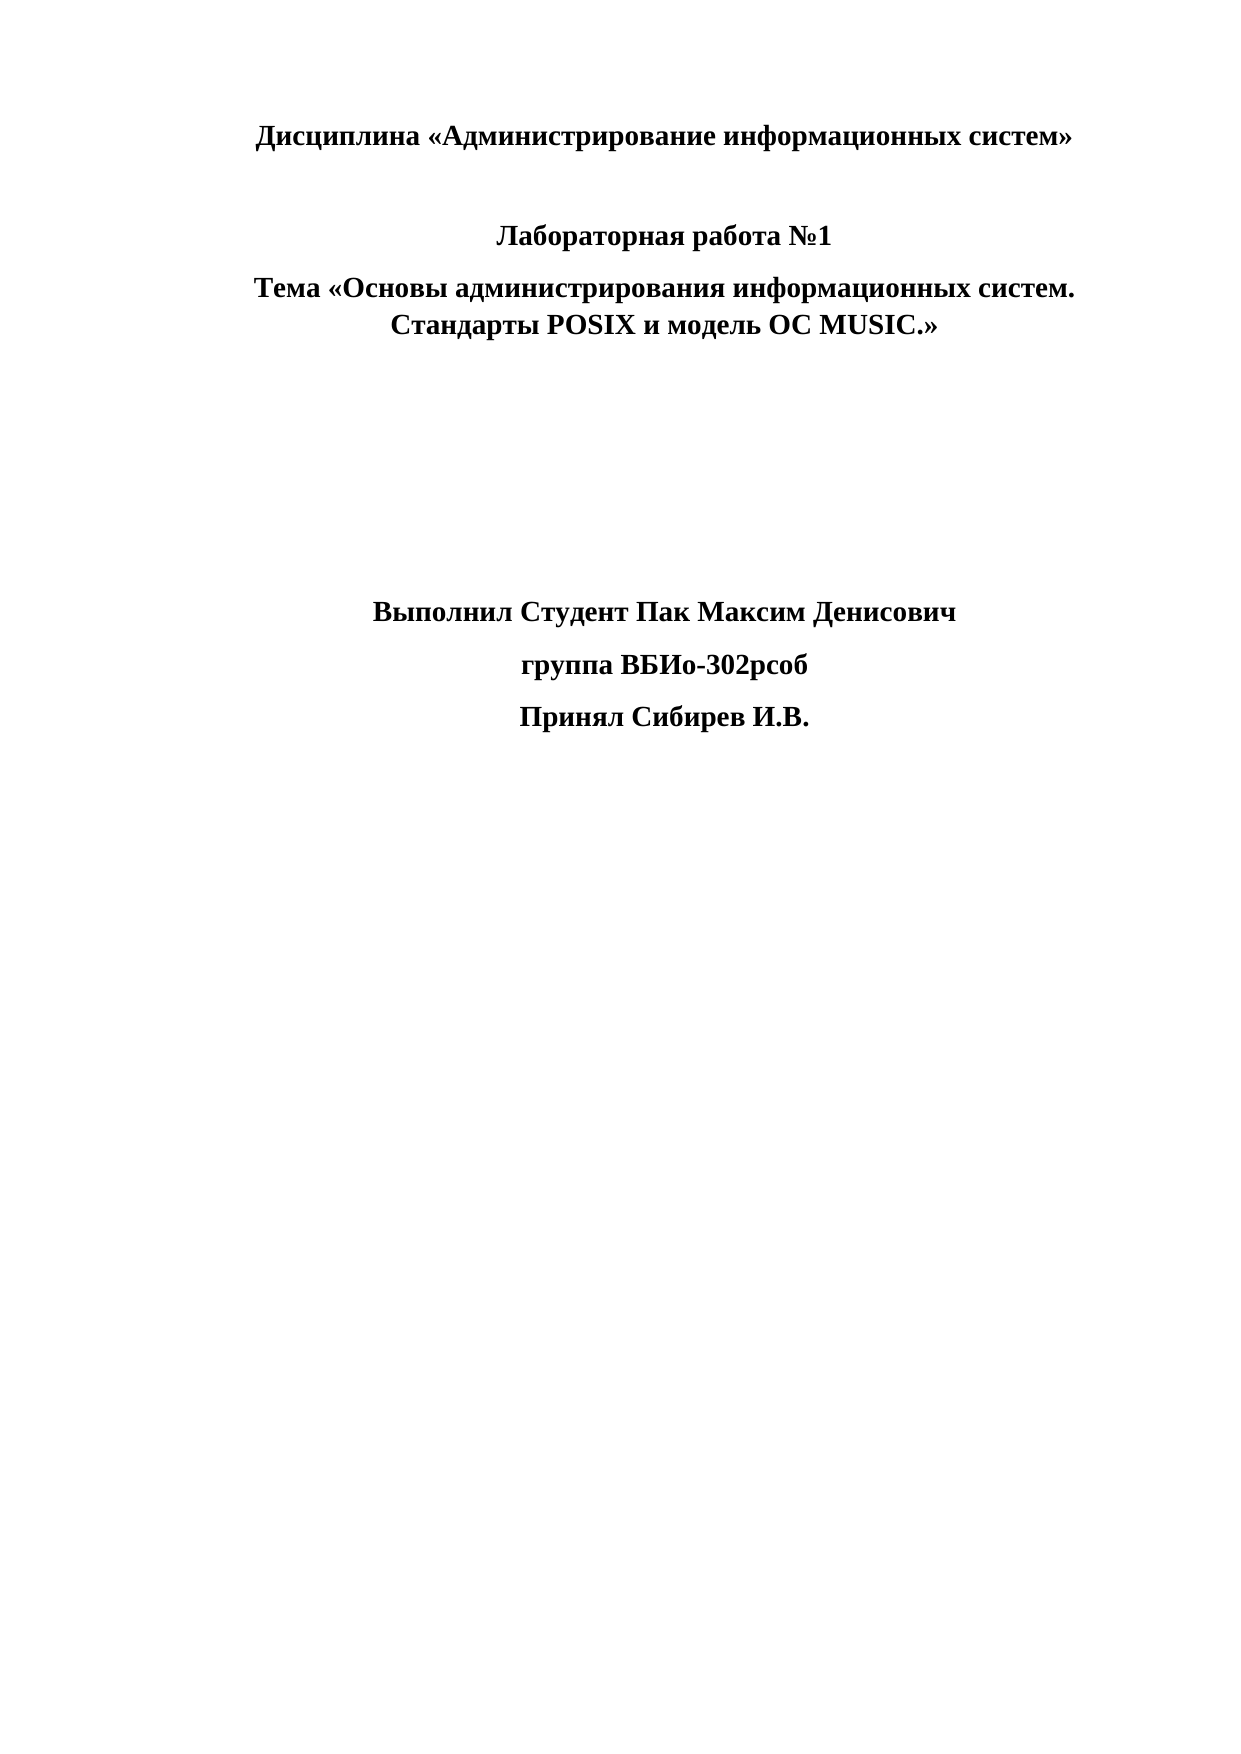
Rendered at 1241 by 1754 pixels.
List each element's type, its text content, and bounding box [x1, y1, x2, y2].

text Принял Сибирев И.В. [177, 699, 1152, 733]
text группа ВБИо-302рсоб [177, 647, 1152, 680]
text Лабораторная работа №1 [177, 218, 1152, 251]
text Тема «Основы администрирования информационных систем. Стандарты POSIX и модель ОС MUSIC.» [177, 271, 1152, 340]
text Дисциплина «Администрирование информационных систем» [177, 118, 1152, 152]
text Выполнил Студент Пак Максим Денисович [177, 594, 1152, 627]
